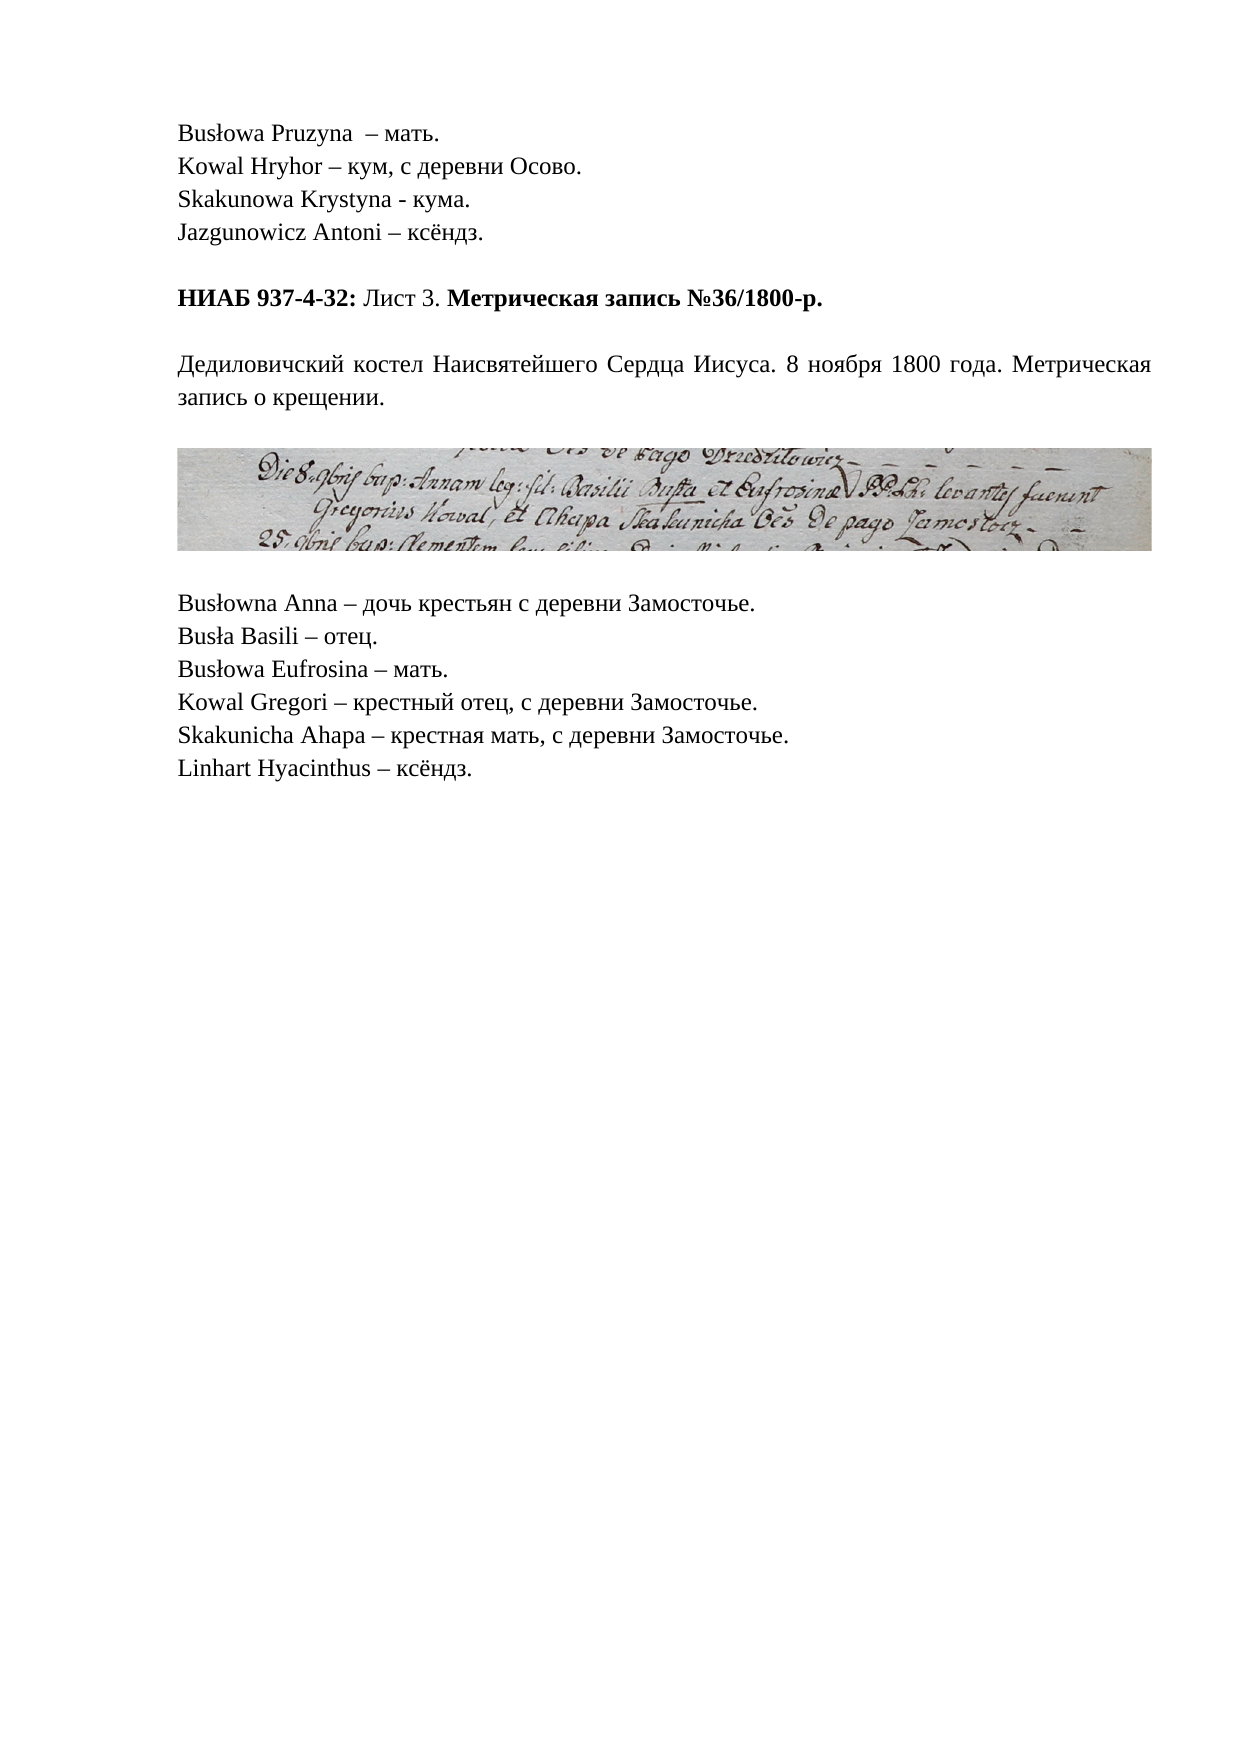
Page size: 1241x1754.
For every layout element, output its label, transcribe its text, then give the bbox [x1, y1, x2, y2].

text Skakunicha Ahapa – крестная мать, с деревни Замосточье. [177, 720, 1152, 748]
text Linhart Hyacinthus – ксёндз. [177, 753, 1152, 782]
text Jazgunowicz Antoni – ксёндз. [177, 217, 1152, 246]
text Дедиловичский костел Наисвятейшего Сердца Иисуса. 8 ноября 1800 года. Метрическая запись о крещении. [177, 349, 1152, 411]
text Kowal Gregori – крестный отец, с деревни Замосточье. [177, 687, 1152, 716]
text Busłowna Anna – дочь крестьян с деревни Замосточье. [177, 588, 1152, 616]
text Kowal Hryhor – кум, с деревни Осово. [177, 151, 1152, 180]
text Busłowa Pruzyna – мать. [177, 118, 1152, 147]
picture [177, 448, 1152, 551]
text НИАБ 937-4-32: Лист 3. Метрическая запись №36/1800-р. [177, 283, 1152, 312]
text Skakunowa Krystyna - кума. [177, 184, 1152, 213]
text Busłowa Eufrosina – мать. [177, 654, 1152, 682]
text Busła Basili – отец. [177, 621, 1152, 649]
